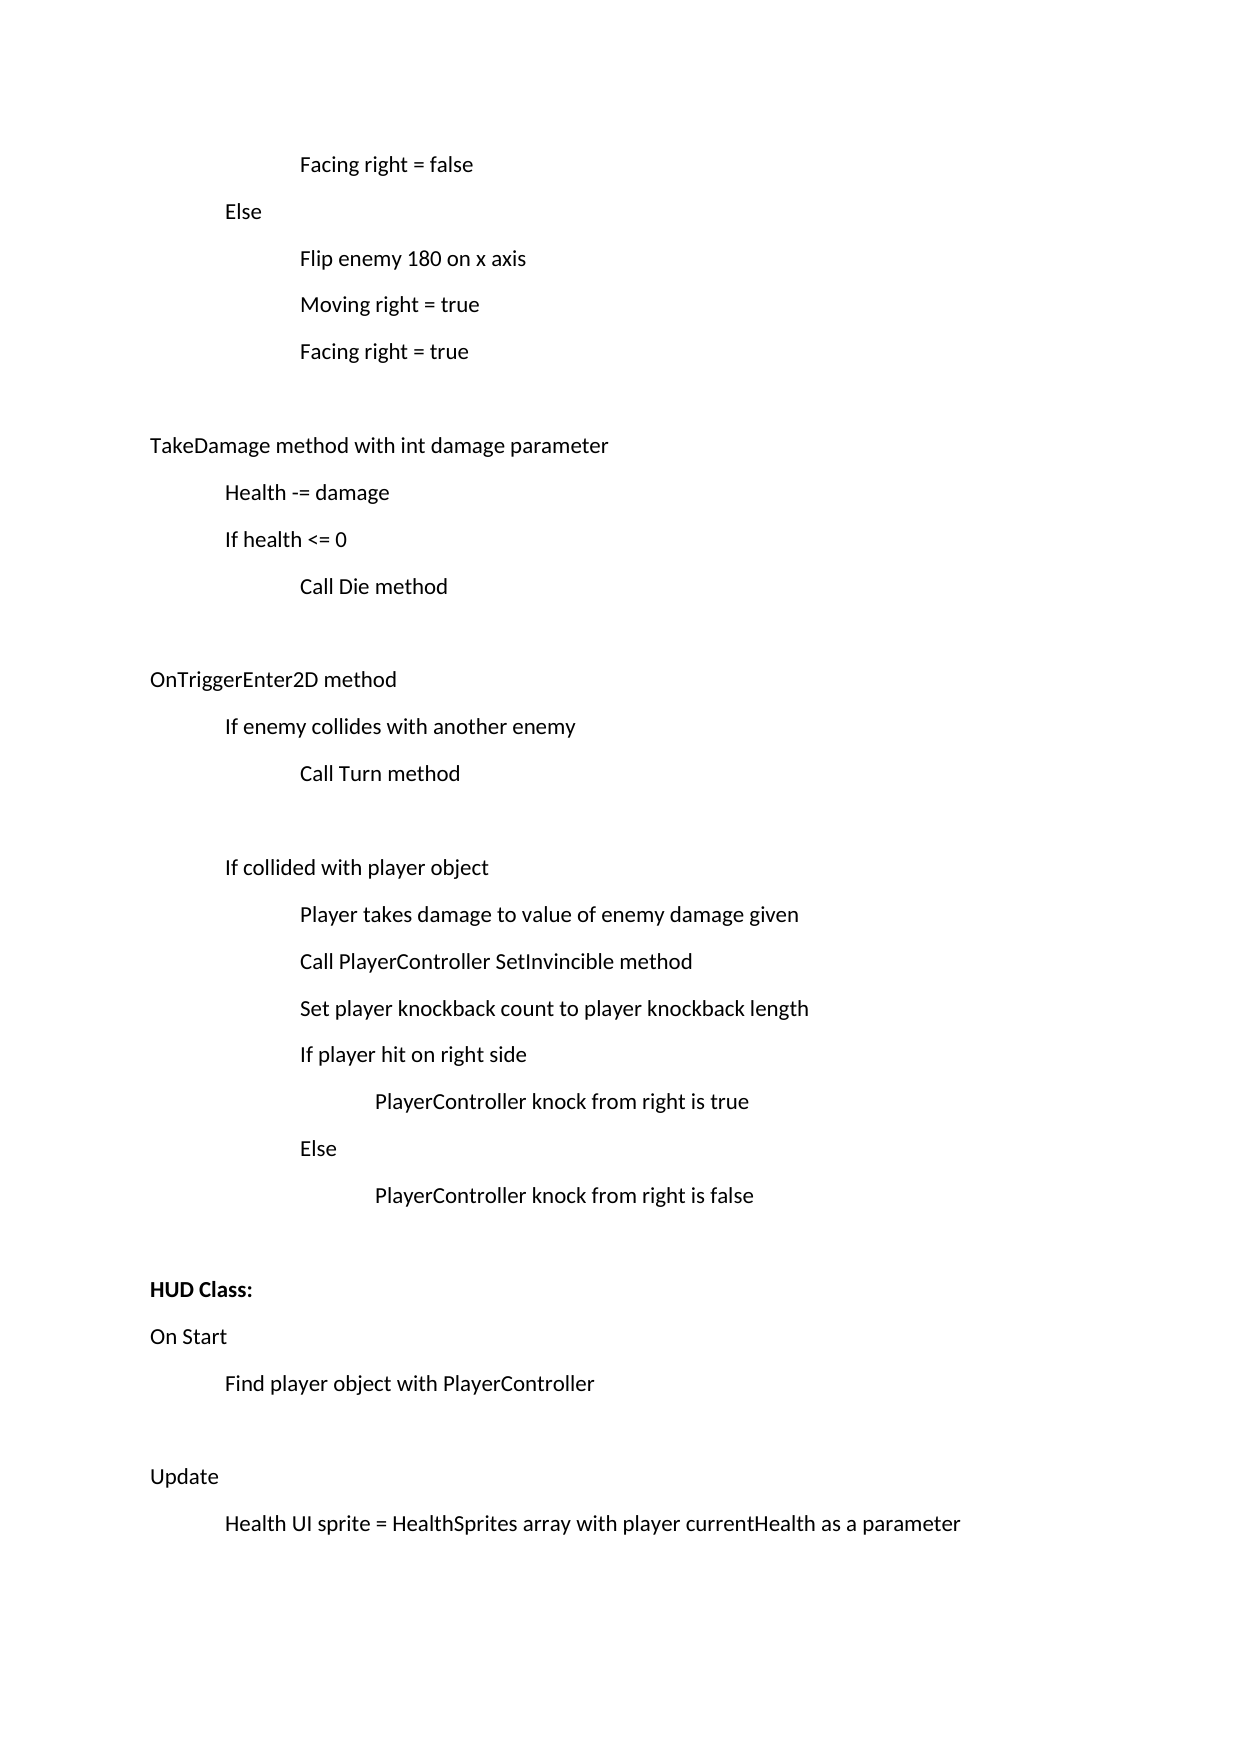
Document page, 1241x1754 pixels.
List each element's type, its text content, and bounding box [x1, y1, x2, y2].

text If player hit on right side [150, 1041, 1090, 1069]
text If collided with player object [150, 853, 1090, 881]
text Player takes damage to value of enemy damage given [150, 900, 1090, 928]
text TakeDamage method with int damage parameter [150, 431, 1090, 459]
text Call Die method [150, 572, 1090, 600]
text If enemy collides with another enemy [150, 712, 1090, 741]
text Update [150, 1462, 1090, 1491]
text Else [150, 197, 1090, 225]
text If health <= 0 [150, 525, 1090, 553]
text Find player object with PlayerController [150, 1369, 1090, 1397]
text Health UI sprite = HealthSprites array with player currentHealth as a parameter [150, 1509, 1090, 1537]
text PlayerController knock from right is true [150, 1087, 1090, 1116]
text Call PlayerController SetInvincible method [150, 947, 1090, 975]
text On Start [150, 1322, 1090, 1350]
text PlayerController knock from right is false [150, 1181, 1090, 1209]
text Moving right = true [150, 291, 1090, 319]
text HUD Class: [150, 1275, 1090, 1303]
text Flip enemy 180 on x axis [150, 244, 1090, 272]
text OnTriggerEnter2D method [150, 666, 1090, 694]
text Facing right = true [150, 337, 1090, 366]
text Facing right = false [225, 150, 1090, 178]
text Set player knockback count to player knockback length [150, 994, 1090, 1022]
text Else [150, 1134, 1090, 1162]
text Call Turn method [150, 759, 1090, 787]
text Health -= damage [150, 478, 1090, 506]
